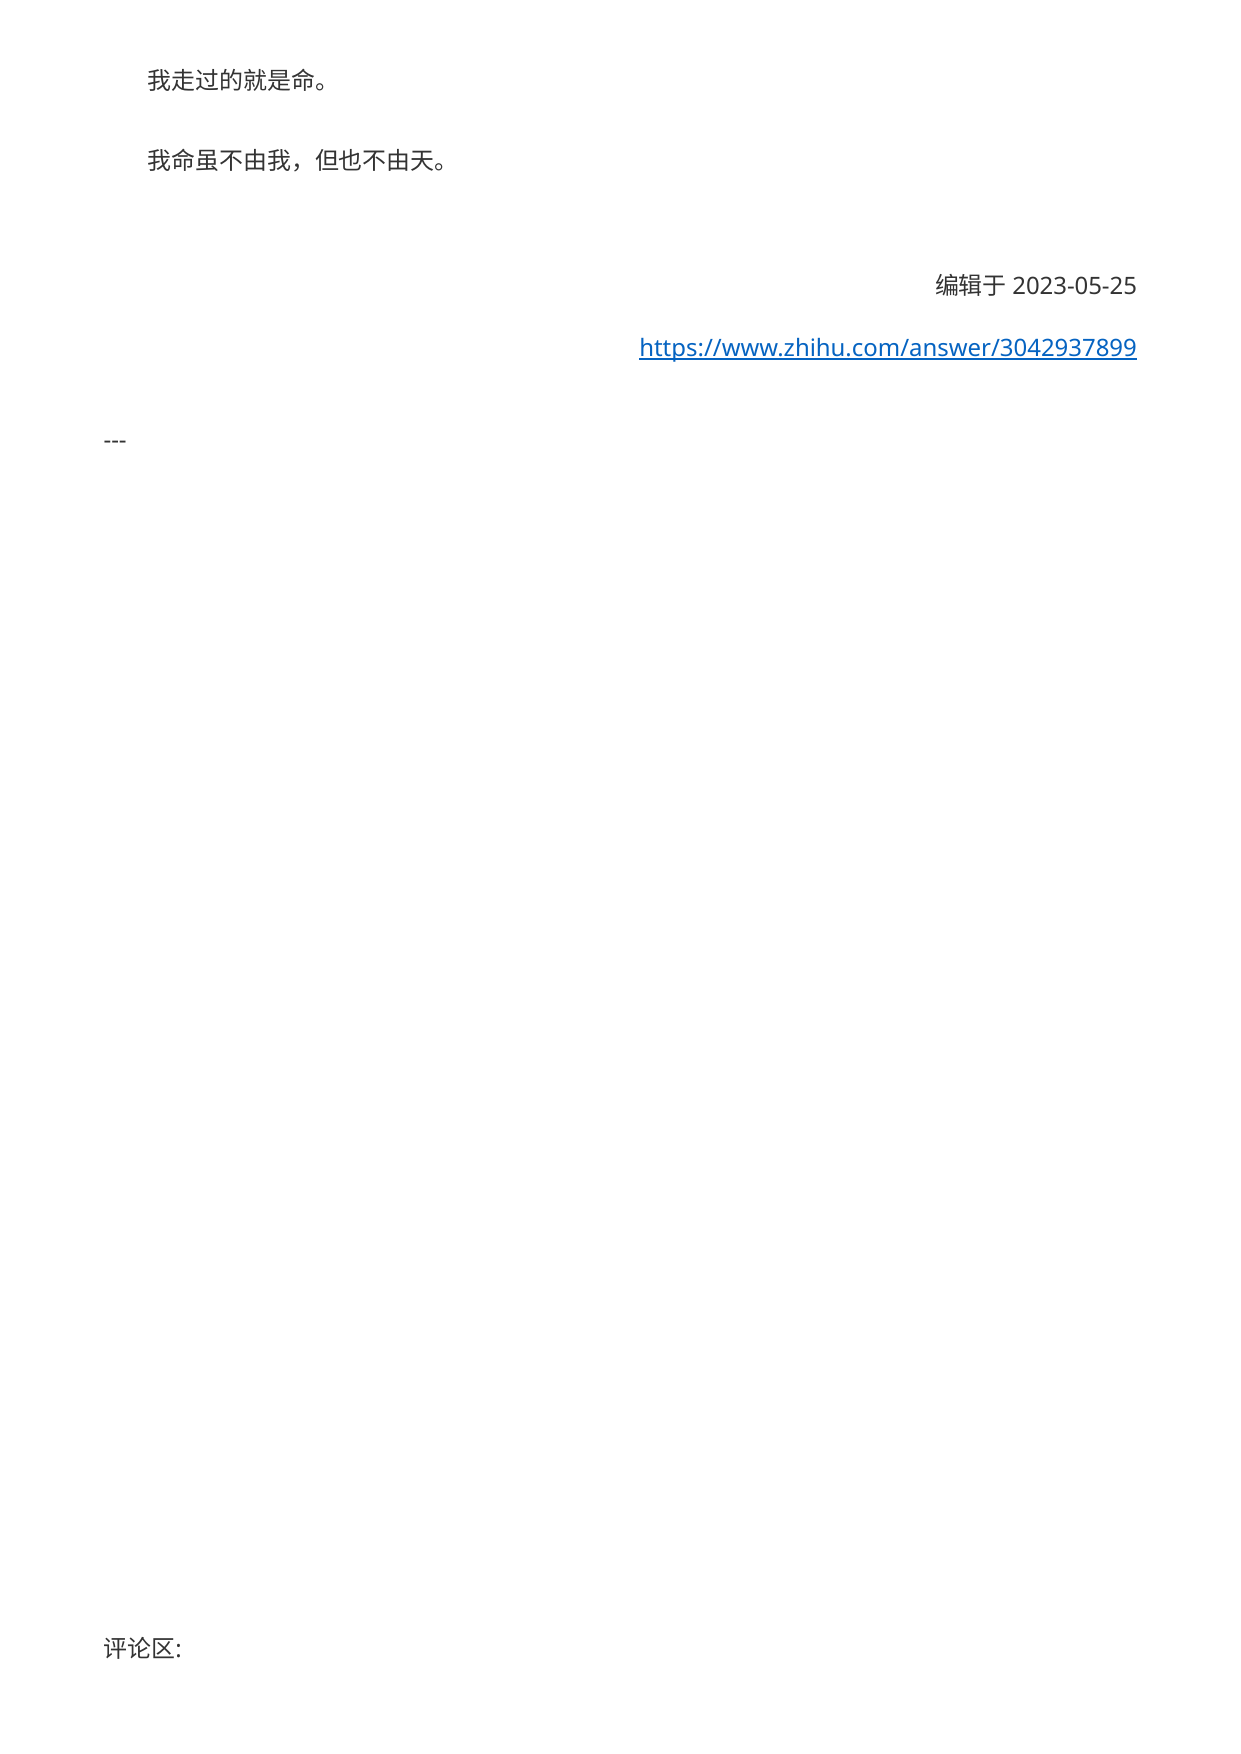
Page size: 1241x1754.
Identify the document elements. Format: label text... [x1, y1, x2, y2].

text --- [103, 422, 1137, 456]
text 我走过的就是命。 [103, 45, 1137, 113]
text 编辑于 2023-05-25 [103, 250, 1137, 318]
text 我命虽不由我，但也不由天。 [103, 125, 1137, 193]
text https://www.zhihu.com/answer/3042937899 [103, 330, 1137, 364]
text 评论区: [103, 1613, 1137, 1681]
